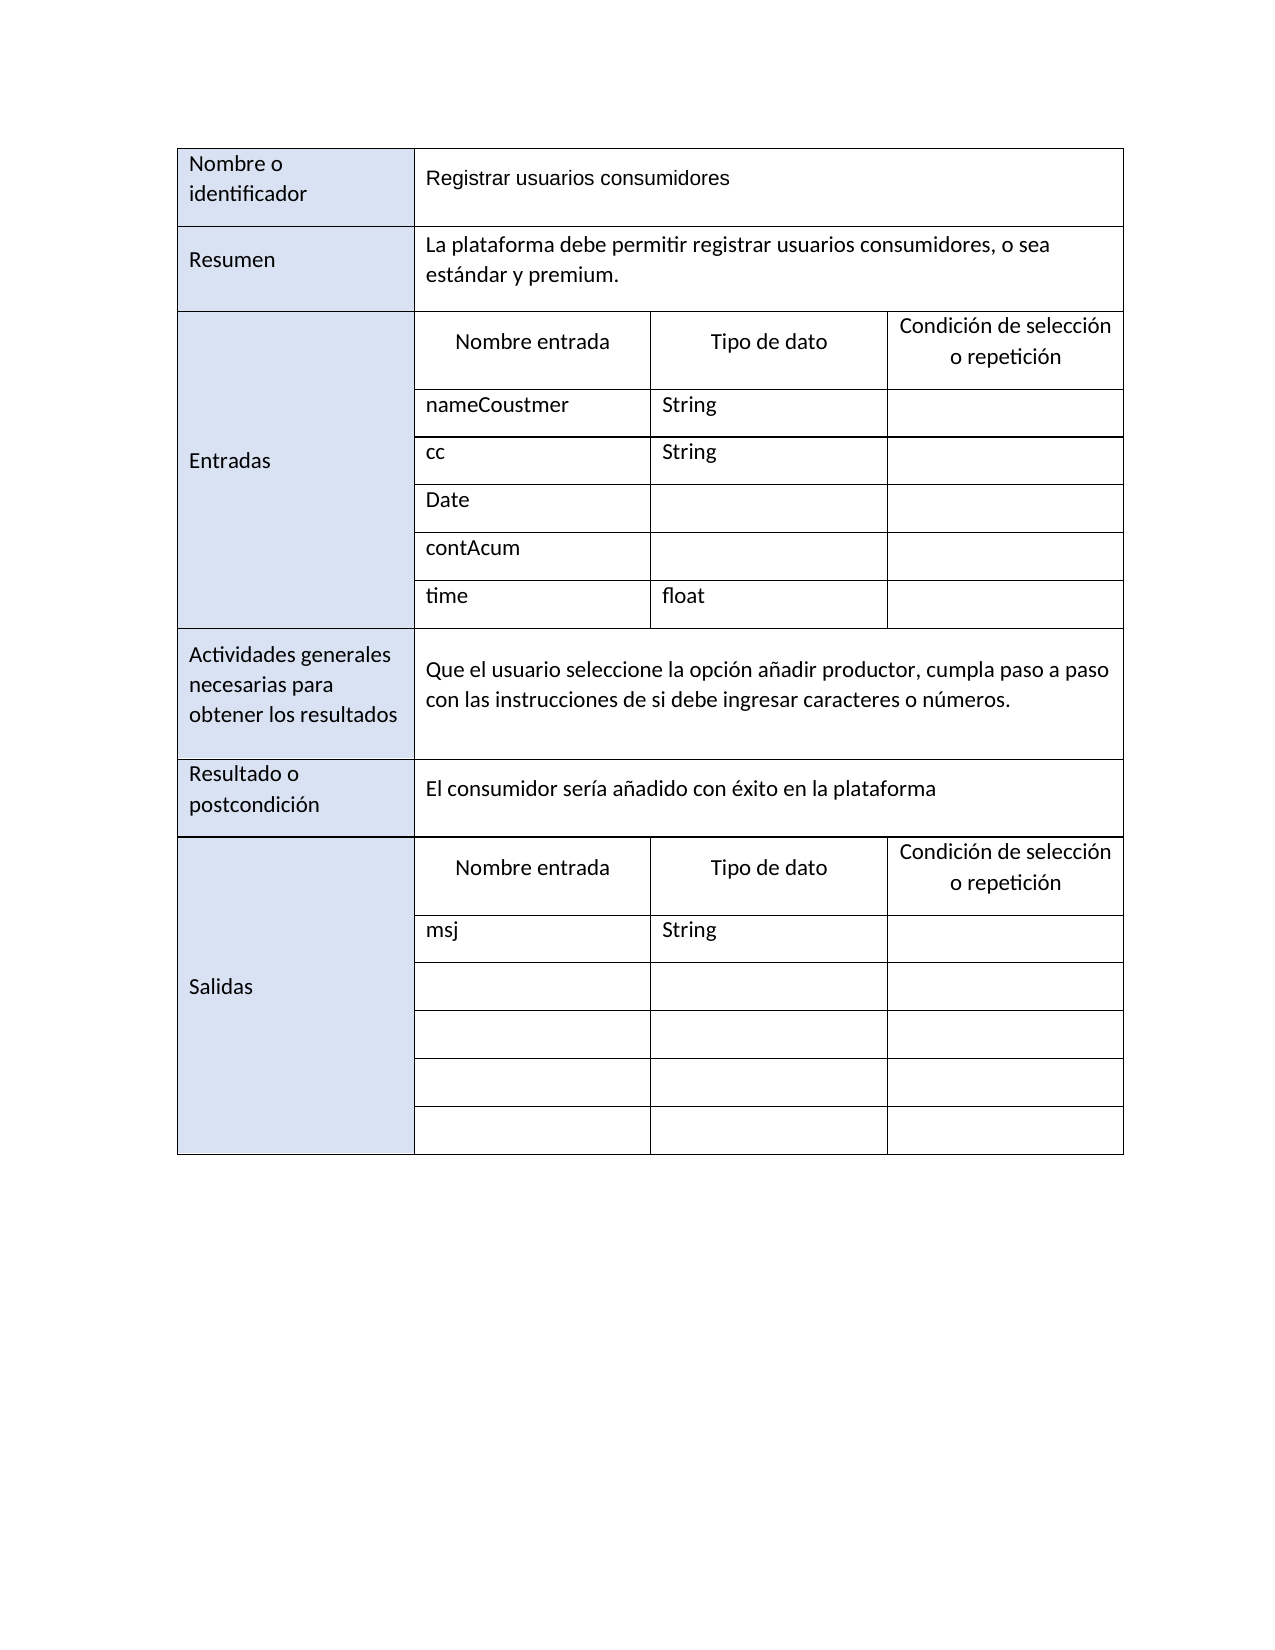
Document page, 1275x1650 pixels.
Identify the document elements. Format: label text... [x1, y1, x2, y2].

table_cell String [651, 438, 887, 484]
table_cell [651, 1059, 887, 1106]
table_cell [415, 1107, 650, 1153]
table_cell [651, 963, 887, 1010]
table_cell Condición de selección o repetición [888, 312, 1123, 389]
table_cell contAcum [415, 533, 650, 580]
table_cell String [651, 916, 887, 962]
table_cell La plataforma debe permitir registrar usuarios consumidores, o sea estándar y premium. [415, 227, 1123, 311]
table_cell [888, 963, 1123, 1010]
table_cell String [651, 390, 887, 436]
table_cell [651, 485, 887, 532]
table_cell [888, 581, 1123, 628]
table_cell Entradas [178, 312, 414, 628]
table_cell Date [415, 485, 650, 532]
table_cell [888, 916, 1123, 962]
table_cell [415, 1059, 650, 1106]
table_cell Tipo de dato [651, 312, 887, 389]
table_cell [888, 1059, 1123, 1106]
table_cell [415, 1011, 650, 1058]
table_cell cc [415, 438, 650, 484]
table_cell Nombre entrada [415, 838, 650, 914]
table_cell [888, 533, 1123, 580]
table_cell [888, 438, 1123, 484]
table_cell msj [415, 916, 650, 962]
table_cell [651, 1107, 887, 1153]
table_cell [888, 485, 1123, 532]
table_cell time [415, 581, 650, 628]
table_cell [651, 1011, 887, 1058]
table_cell [415, 963, 650, 1010]
table_cell Actividades generales necesarias para obtener los resultados [178, 629, 414, 758]
table_cell [888, 1011, 1123, 1058]
table_cell Tipo de dato [651, 838, 887, 914]
table_cell nameCoustmer [415, 390, 650, 436]
table_cell float [651, 581, 887, 628]
table_cell [888, 390, 1123, 436]
table_cell El consumidor sería añadido con éxito en la plataforma [415, 760, 1123, 836]
table_cell Nombre entrada [415, 312, 650, 389]
table_header Nombre o identificador [178, 149, 414, 226]
table_cell [651, 533, 887, 580]
table_header Registrar usuarios consumidores [415, 149, 1123, 226]
table_cell Condición de selección o repetición [888, 838, 1123, 914]
table_cell Resumen [178, 227, 414, 311]
table_cell Salidas [178, 838, 414, 1153]
table_cell Resultado o postcondición [178, 760, 414, 836]
table_cell [888, 1107, 1123, 1153]
table_cell Que el usuario seleccione la opción añadir productor, cumpla paso a paso con las instrucciones de si debe ingresar caracteres o números. [415, 629, 1123, 758]
